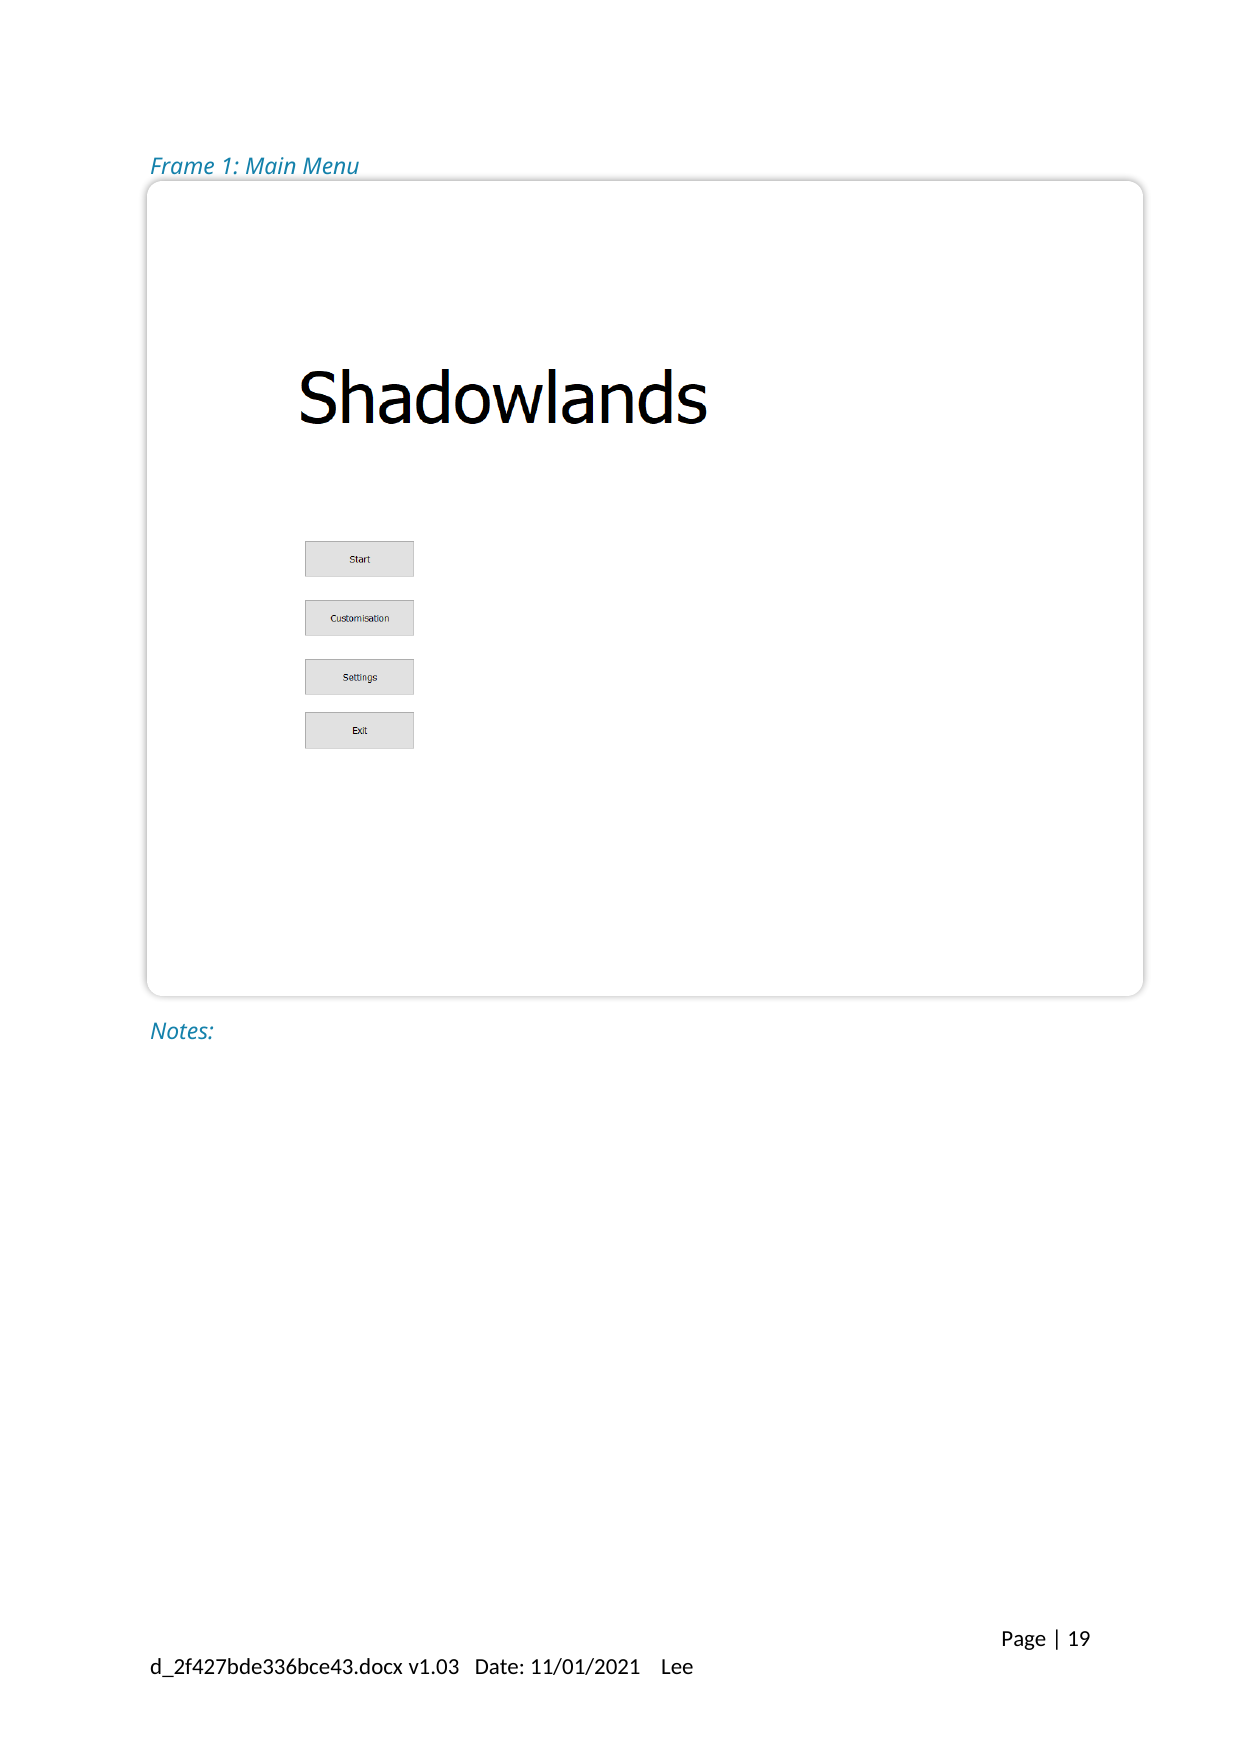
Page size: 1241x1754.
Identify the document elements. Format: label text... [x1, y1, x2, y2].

subtitle Frame 1: Main Menu [150, 150, 1090, 179]
text Notes: [150, 1015, 1090, 1046]
picture [178, 212, 1111, 965]
